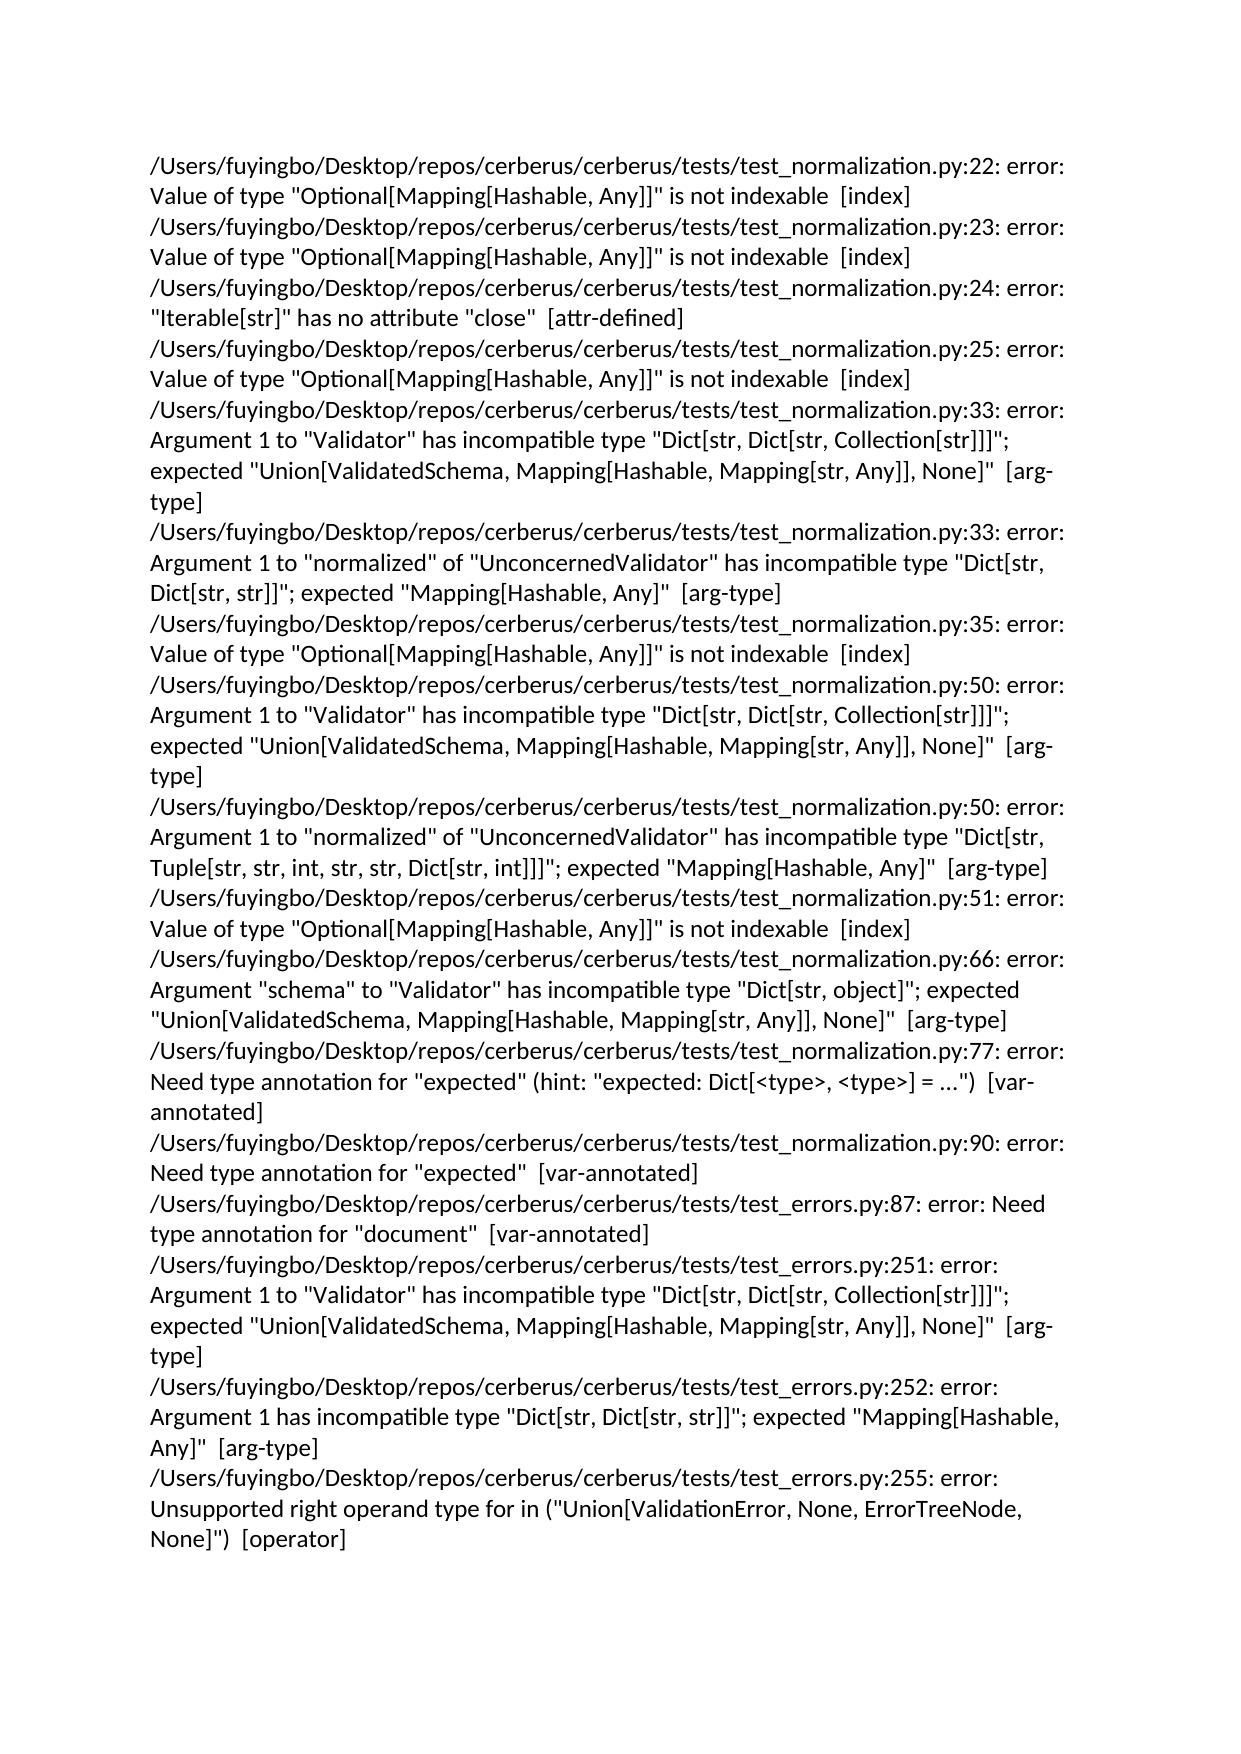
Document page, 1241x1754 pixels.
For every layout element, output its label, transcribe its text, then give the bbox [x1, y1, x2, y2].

text /Users/fuyingbo/Desktop/repos/cerberus/cerberus/tests/test_normalization.py:35: error: Value of type "Optional[Mapping[Hashable, Any]]" is not indexable [index] [150, 608, 1090, 669]
text /Users/fuyingbo/Desktop/repos/cerberus/cerberus/tests/test_normalization.py:50: error: Argument 1 to "Validator" has incompatible type "Dict[str, Dict[str, Collection[str]]]"; expected "Union[ValidatedSchema, Mapping[Hashable, Mapping[str, Any]], None]" [arg-type] [150, 669, 1090, 791]
text /Users/fuyingbo/Desktop/repos/cerberus/cerberus/tests/test_errors.py:255: error: Unsupported right operand type for in ("Union[ValidationError, None, ErrorTreeNode, None]") [operator] [150, 1462, 1090, 1554]
text /Users/fuyingbo/Desktop/repos/cerberus/cerberus/tests/test_normalization.py:66: error: Argument "schema" to "Validator" has incompatible type "Dict[str, object]"; expected "Union[ValidatedSchema, Mapping[Hashable, Mapping[str, Any]], None]" [arg-type] [150, 943, 1090, 1035]
text /Users/fuyingbo/Desktop/repos/cerberus/cerberus/tests/test_normalization.py:90: error: Need type annotation for "expected" [var-annotated] [150, 1127, 1090, 1188]
text /Users/fuyingbo/Desktop/repos/cerberus/cerberus/tests/test_errors.py:251: error: Argument 1 to "Validator" has incompatible type "Dict[str, Dict[str, Collection[str]]]"; expected "Union[ValidatedSchema, Mapping[Hashable, Mapping[str, Any]], None]" [arg-type] [150, 1249, 1090, 1371]
text /Users/fuyingbo/Desktop/repos/cerberus/cerberus/tests/test_normalization.py:33: error: Argument 1 to "Validator" has incompatible type "Dict[str, Dict[str, Collection[str]]]"; expected "Union[ValidatedSchema, Mapping[Hashable, Mapping[str, Any]], None]" [arg-type] [150, 394, 1090, 516]
text /Users/fuyingbo/Desktop/repos/cerberus/cerberus/tests/test_errors.py:87: error: Need type annotation for "document" [var-annotated] [150, 1188, 1090, 1249]
text /Users/fuyingbo/Desktop/repos/cerberus/cerberus/tests/test_normalization.py:22: error: Value of type "Optional[Mapping[Hashable, Any]]" is not indexable [index] [150, 150, 1090, 211]
text /Users/fuyingbo/Desktop/repos/cerberus/cerberus/tests/test_normalization.py:25: error: Value of type "Optional[Mapping[Hashable, Any]]" is not indexable [index] [150, 333, 1090, 394]
text /Users/fuyingbo/Desktop/repos/cerberus/cerberus/tests/test_normalization.py:51: error: Value of type "Optional[Mapping[Hashable, Any]]" is not indexable [index] [150, 882, 1090, 943]
text /Users/fuyingbo/Desktop/repos/cerberus/cerberus/tests/test_errors.py:252: error: Argument 1 has incompatible type "Dict[str, Dict[str, str]]"; expected "Mapping[Hashable, Any]" [arg-type] [150, 1371, 1090, 1462]
text /Users/fuyingbo/Desktop/repos/cerberus/cerberus/tests/test_normalization.py:24: error: "Iterable[str]" has no attribute "close" [attr-defined] [150, 272, 1090, 333]
text /Users/fuyingbo/Desktop/repos/cerberus/cerberus/tests/test_normalization.py:33: error: Argument 1 to "normalized" of "UnconcernedValidator" has incompatible type "Dict[str, Dict[str, str]]"; expected "Mapping[Hashable, Any]" [arg-type] [150, 516, 1090, 608]
text /Users/fuyingbo/Desktop/repos/cerberus/cerberus/tests/test_normalization.py:23: error: Value of type "Optional[Mapping[Hashable, Any]]" is not indexable [index] [150, 211, 1090, 272]
text /Users/fuyingbo/Desktop/repos/cerberus/cerberus/tests/test_normalization.py:50: error: Argument 1 to "normalized" of "UnconcernedValidator" has incompatible type "Dict[str, Tuple[str, str, int, str, str, Dict[str, int]]]"; expected "Mapping[Hashable, Any]" [arg-type] [150, 791, 1090, 882]
text /Users/fuyingbo/Desktop/repos/cerberus/cerberus/tests/test_normalization.py:77: error: Need type annotation for "expected" (hint: "expected: Dict[<type>, <type>] = ...") [var-annotated] [150, 1035, 1090, 1127]
